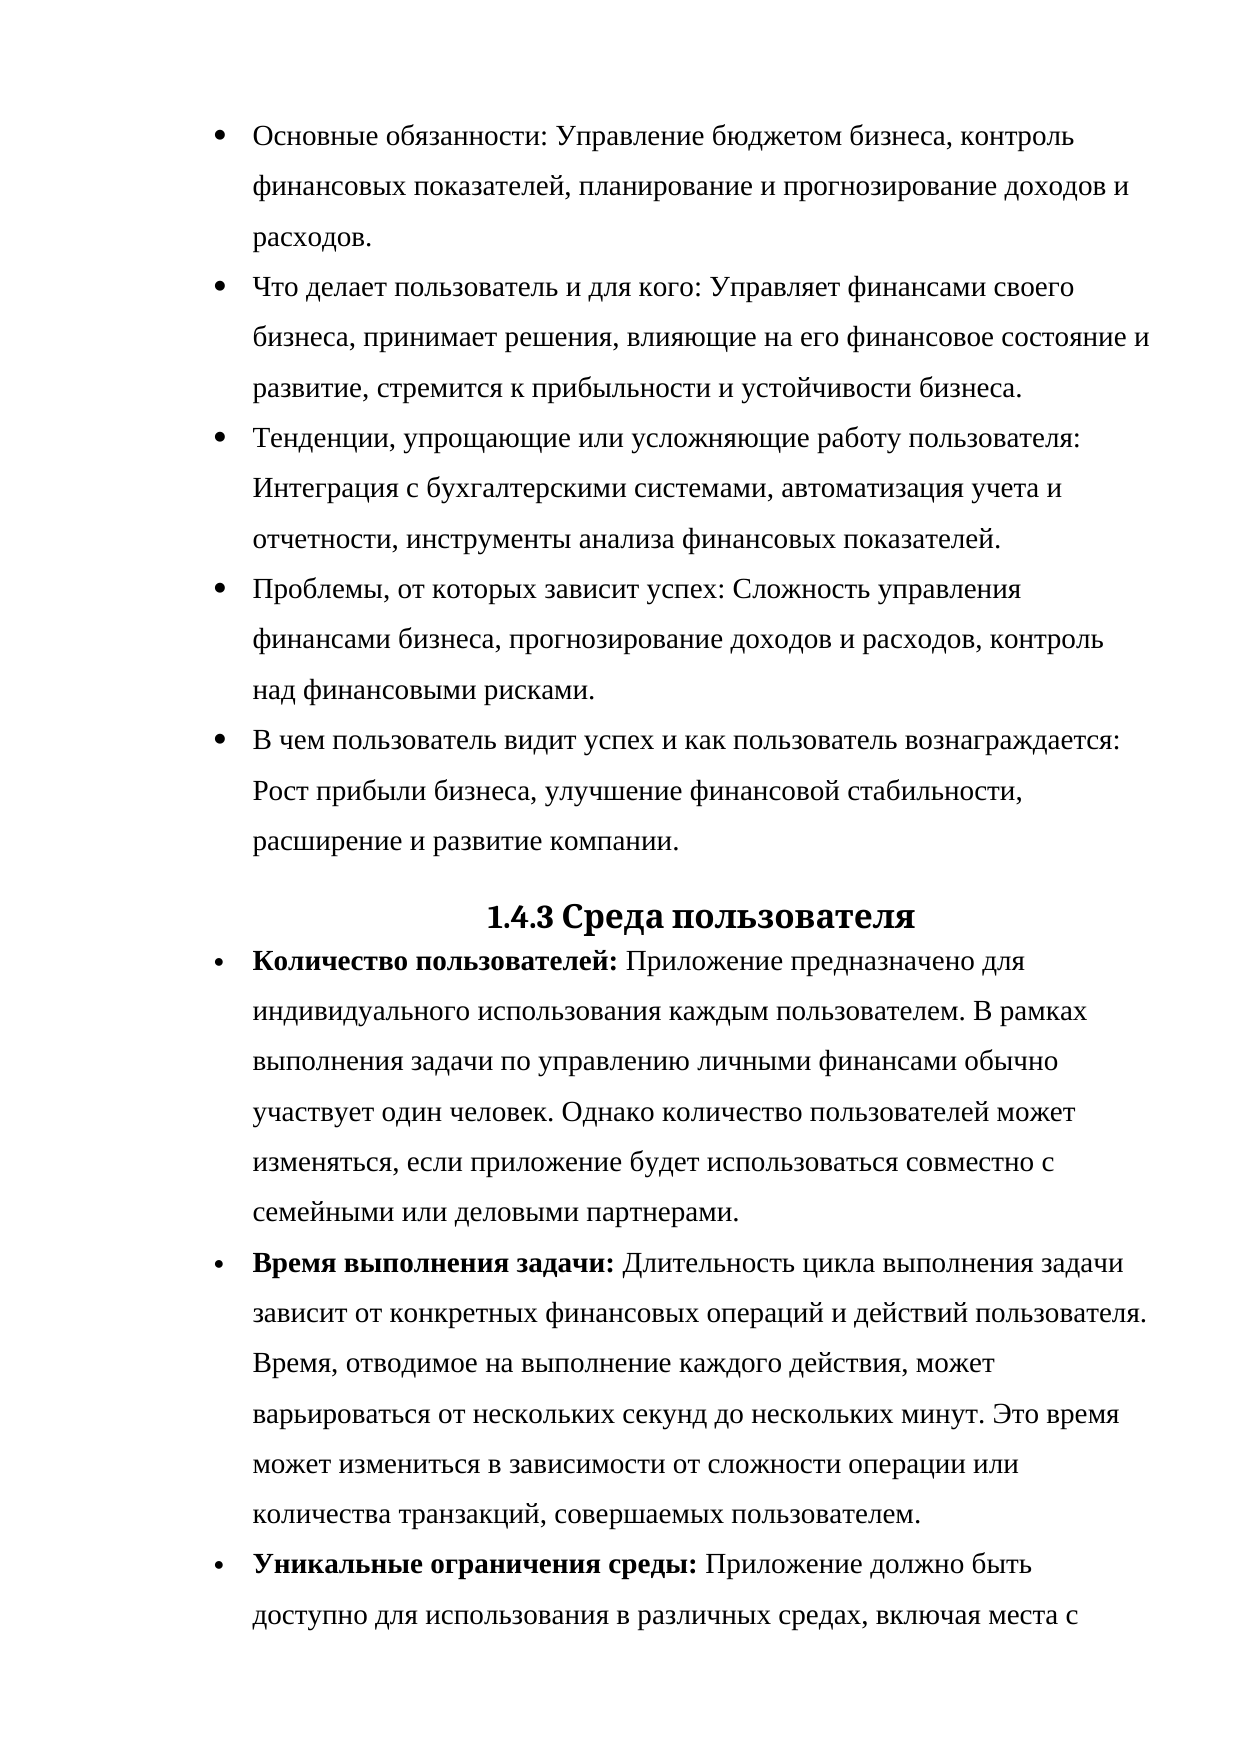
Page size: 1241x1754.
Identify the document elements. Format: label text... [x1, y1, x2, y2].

list Основные обязанности: Управление бюджетом бизнеса, контроль финансовых показателей, планирование и прогнозирование доходов и расходов. [215, 118, 1152, 252]
list В чем пользователь видит успех и как пользователь вознаграждается: Рост прибыли бизнеса, улучшение финансовой стабильности, расширение и развитие компании. [215, 722, 1152, 857]
list Тенденции, упрощающие или усложняющие работу пользователя: Интеграция с бухгалтерскими системами, автоматизация учета и отчетности, инструменты анализа финансовых показателей. [215, 420, 1152, 554]
list Проблемы, от которых зависит успех: Сложность управления финансами бизнеса, прогнозирование доходов и расходов, контроль над финансовыми рисками. [215, 571, 1152, 706]
title 1.4.3 Среда пользователя [177, 898, 1152, 937]
list Время выполнения задачи: Длительность цикла выполнения задачи зависит от конкретных финансовых операций и действий пользователя. Время, отводимое на выполнение каждого действия, может варьироваться от нескольких секунд до нескольких минут. Это время может измениться в зависимости от сложности операции или количества транзакций, совершаемых пользователем. [215, 1245, 1152, 1530]
list Количество пользователей: Приложение предназначено для индивидуального использования каждым пользователем. В рамках выполнения задачи по управлению личными финансами обычно участвует один человек. Однако количество пользователей может изменяться, если приложение будет использоваться совместно с семейными или деловыми партнерами. [215, 943, 1152, 1228]
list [215, 1547, 1152, 1631]
list Что делает пользователь и для кого: Управляет финансами своего бизнеса, принимает решения, влияющие на его финансовое состояние и развитие, стремится к прибыльности и устойчивости бизнеса. [215, 269, 1152, 403]
